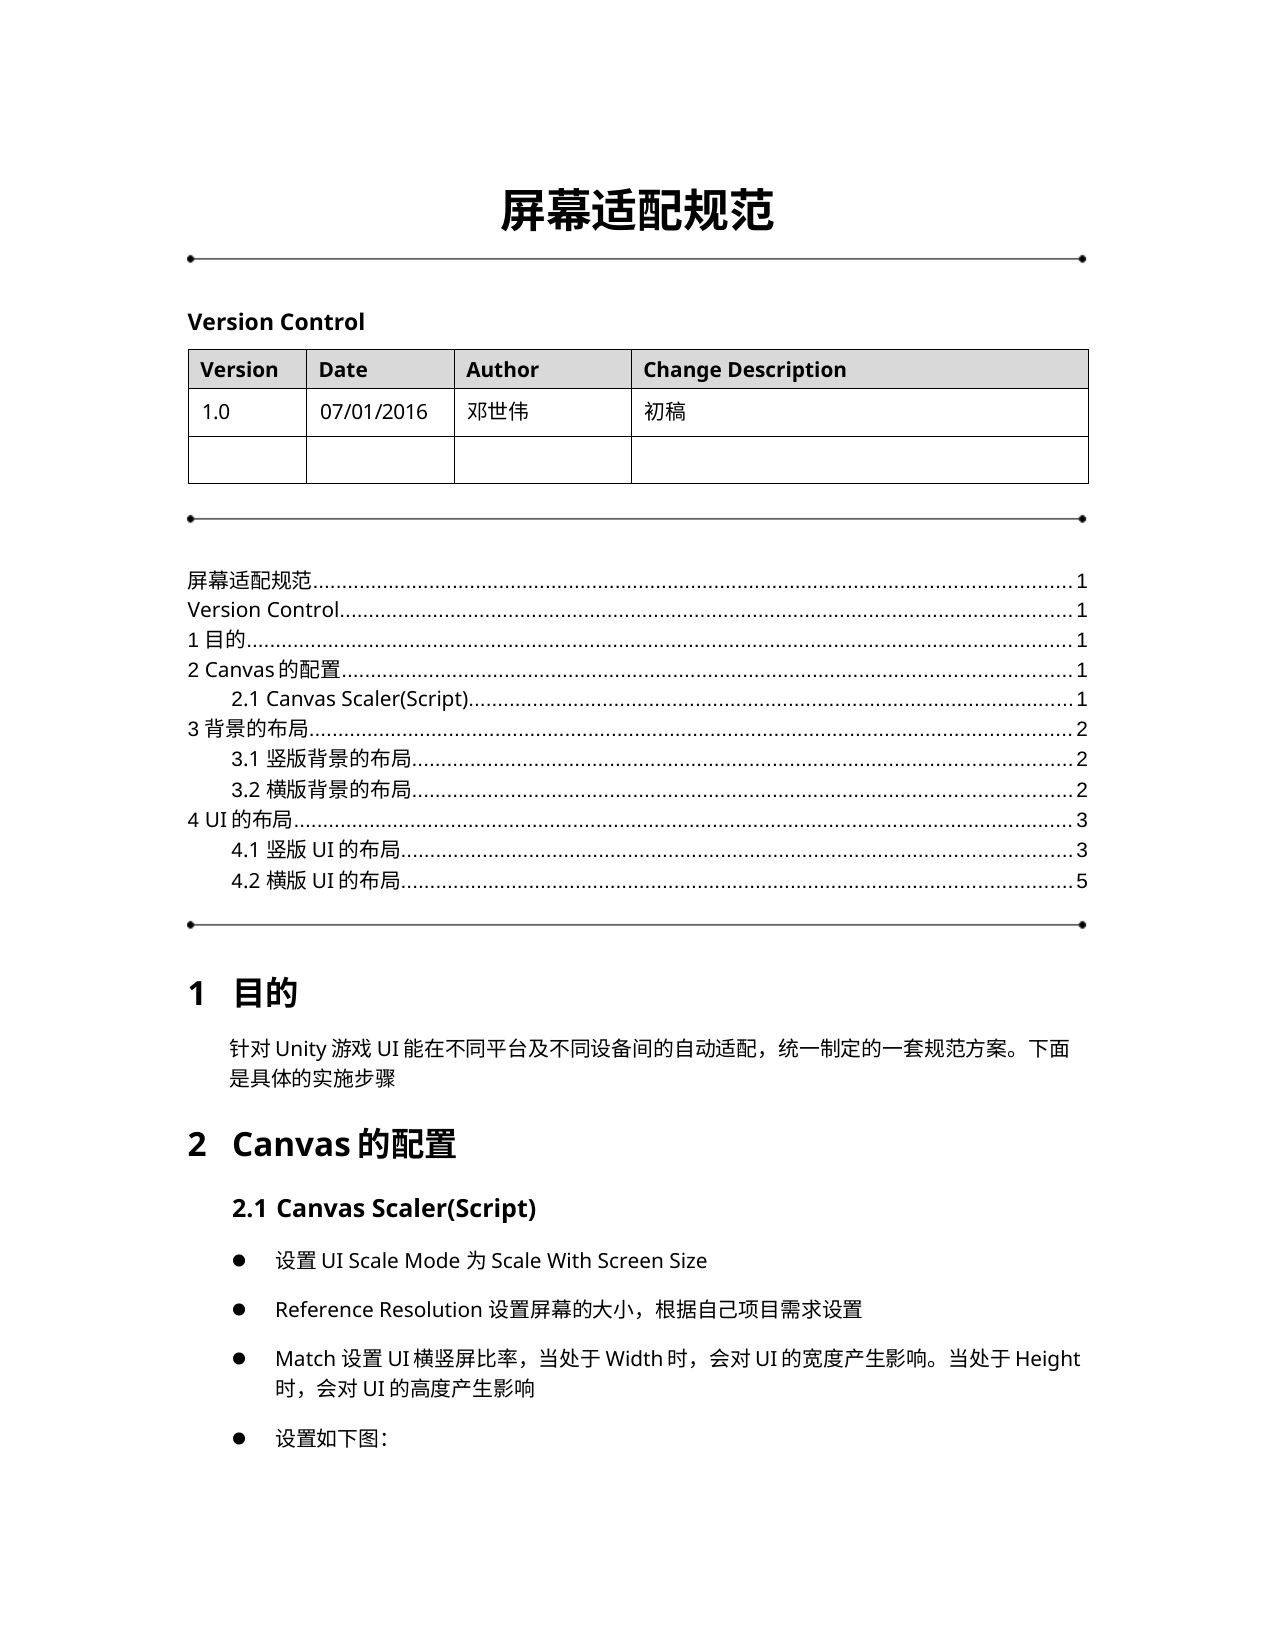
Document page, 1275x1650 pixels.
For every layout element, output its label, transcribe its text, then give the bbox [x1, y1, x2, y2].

text Version Control 1 [187, 595, 1087, 623]
table_cell [189, 437, 306, 483]
table_cell [455, 437, 631, 483]
text 针对Unity游戏UI能在不同平台及不同设备间的自动适配，统一制定的一套规范方案。下面是具体的实施步骤 [229, 1032, 1087, 1093]
subtitle Canvas的配置 [187, 1118, 1087, 1166]
list Reference Resolution 设置屏幕的大小，根据自己项目需求设置 [231, 1293, 1087, 1323]
text 2.1 Canvas Scaler(Script) 1 [231, 684, 1087, 712]
table_cell [307, 437, 454, 483]
text 2 Canvas的配置 1 [187, 654, 1087, 684]
text 4.2 横版UI的布局 5 [231, 864, 1087, 894]
picture [187, 512, 1088, 528]
table_cell [632, 437, 1088, 483]
subtitle 目的 [187, 967, 1087, 1016]
subtitle Canvas Scaler(Script) [232, 1191, 1087, 1225]
list 设置如下图： [231, 1422, 1087, 1452]
table_cell 07/01/2016 [307, 389, 454, 436]
picture [187, 918, 1088, 934]
table_header Author [455, 350, 631, 388]
table_header Version [189, 350, 306, 388]
table_header Change Description [632, 350, 1088, 388]
text 3.1 竖版背景的布局 2 [231, 743, 1087, 773]
table_cell 1.0 [189, 389, 306, 436]
text 屏幕适配规范 [187, 174, 1087, 240]
list Match 设置UI横竖屏比率，当处于Width时，会对UI的宽度产生影响。当处于Height时，会对UI的高度产生影响 [231, 1342, 1087, 1403]
text 3.2 横版背景的布局 2 [231, 773, 1087, 803]
text 1 目的 1 [187, 623, 1087, 654]
table_cell 邓世伟 [455, 389, 631, 436]
text 4.1 竖版UI的布局 3 [231, 833, 1087, 864]
picture [187, 252, 1088, 268]
text Version Control [187, 305, 1087, 337]
table_header Date [307, 350, 454, 388]
text 4 UI的布局 3 [187, 803, 1087, 833]
text 3 背景的布局 2 [187, 712, 1087, 743]
list 设置UI Scale Mode 为 Scale With Screen Size [231, 1244, 1087, 1274]
table_cell 初稿 [632, 389, 1088, 436]
text 屏幕适配规范 1 [187, 565, 1087, 595]
